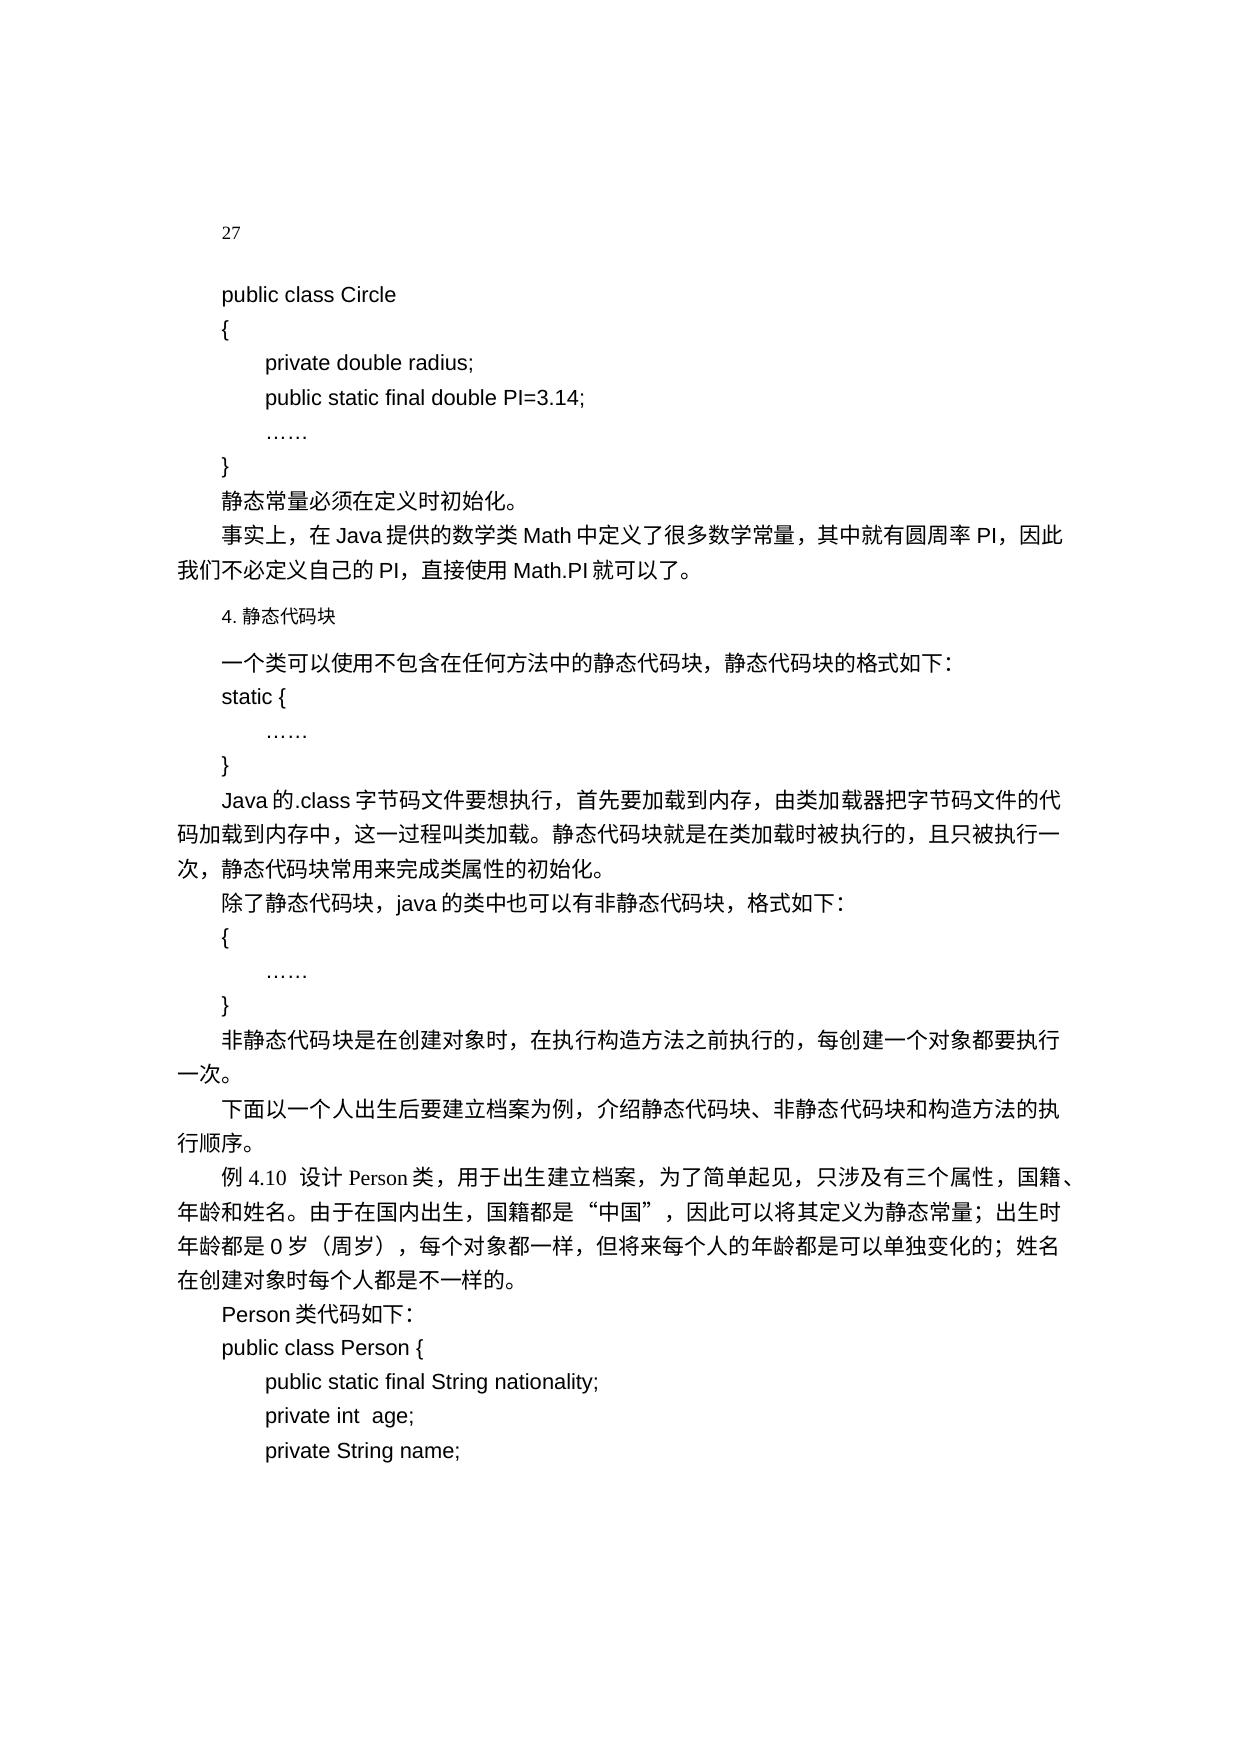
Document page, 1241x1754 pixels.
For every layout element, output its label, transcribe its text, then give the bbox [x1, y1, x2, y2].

text static { [177, 679, 1063, 713]
text …… [177, 953, 1063, 988]
text public static final double PI=3.14; [177, 380, 1063, 414]
text …… [177, 414, 1063, 448]
text 静态常量必须在定义时初始化。 [177, 483, 1063, 517]
text public class Person { [177, 1330, 1063, 1364]
text 例4.10 设计Person类，用于出生建立档案，为了简单起见，只涉及有三个属性，国籍、年龄和姓名。由于在国内出生，国籍都是“中国”，因此可以将其定义为静态常量；出生时年龄都是0岁（周岁），每个对象都一样，但将来每个人的年龄都是可以单独变化的；姓名在创建对象时每个人都是不一样的。 [177, 1159, 1063, 1195]
text public static final String nationality; [177, 1364, 1063, 1399]
text { [177, 919, 1063, 953]
text Java的.class字节码文件要想执行，首先要加载到内存，由类加载器把字节码文件的代码加载到内存中，这一过程叫类加载。静态代码块就是在类加载时被执行的，且只被执行一次，静态代码块常用来完成类属性的初始化。 [177, 782, 1063, 818]
text 一个类可以使用不包含在任何方法中的静态代码块，静态代码块的格式如下： [177, 645, 1063, 679]
text } [177, 748, 1063, 782]
text 除了静态代码块，java的类中也可以有非静态代码块，格式如下： [177, 885, 1063, 919]
text 非静态代码块是在创建对象时，在执行构造方法之前执行的，每创建一个对象都要执行一次。 [177, 1022, 1063, 1090]
text private double radius; [177, 346, 1063, 380]
text private String name; [177, 1433, 1063, 1467]
text { [177, 311, 1063, 346]
text 4. 静态代码块 [177, 598, 1063, 632]
text 下面以一个人出生后要建立档案为例，介绍静态代码块、非静态代码块和构造方法的执行顺序。 [177, 1090, 1063, 1159]
text …… [177, 713, 1063, 748]
text private int age; [177, 1399, 1063, 1433]
text 例4.10 设计Person类，用于出生建立档案，为了简单起见，只涉及有三个属性，国籍、年龄和姓名。由于在国内出生，国籍都是“中国”，因此可以将其定义为静态常量；出生时年龄都是0岁（周岁），每个对象都一样，但将来每个人的年龄都是可以单独变化的；姓名在创建对象时每个人都是不一样的。 [177, 1259, 1063, 1296]
text public class Circle [177, 277, 1063, 311]
text } [177, 988, 1063, 1022]
text Person类代码如下： [177, 1296, 1063, 1330]
text Java的.class字节码文件要想执行，首先要加载到内存，由类加载器把字节码文件的代码加载到内存中，这一过程叫类加载。静态代码块就是在类加载时被执行的，且只被执行一次，静态代码块常用来完成类属性的初始化。 [177, 849, 1063, 885]
text } [177, 448, 1063, 483]
text 事实上，在Java提供的数学类Math中定义了很多数学常量，其中就有圆周率PI，因此我们不必定义自己的PI，直接使用Math.PI就可以了。 [177, 517, 1063, 586]
